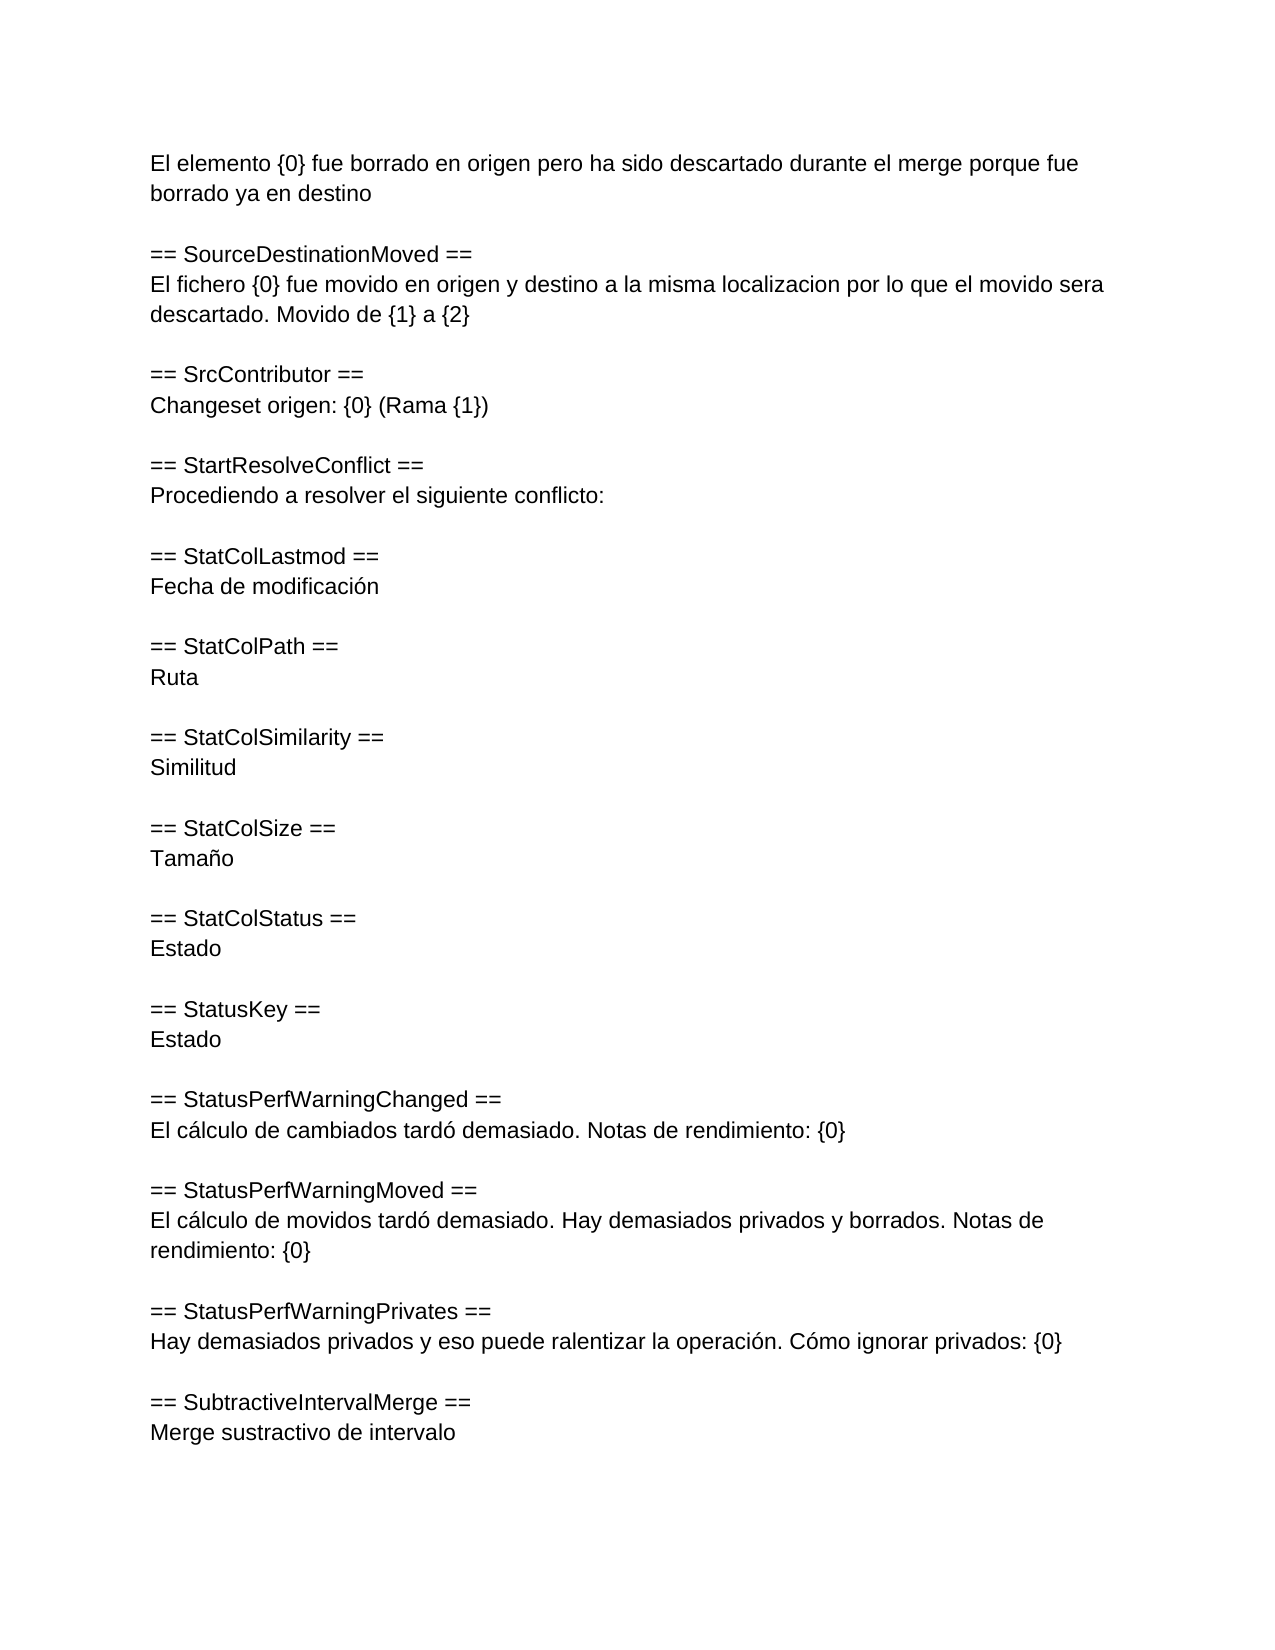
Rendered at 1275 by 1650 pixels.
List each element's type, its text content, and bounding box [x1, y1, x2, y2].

text == StatColSimilarity == [150, 724, 1125, 750]
text Estado [150, 1026, 1125, 1052]
text == StatusPerfWarningPrivates == [150, 1298, 1125, 1324]
text Similitud [150, 754, 1125, 781]
text Hay demasiados privados y eso puede ralentizar la operación. Cómo ignorar privados: {0} [150, 1328, 1125, 1354]
text == StatusPerfWarningChanged == [150, 1086, 1125, 1113]
text == StatusKey == [150, 996, 1125, 1022]
text == StartResolveConflict == [150, 452, 1125, 478]
text == StatColSize == [150, 814, 1125, 841]
text El cálculo de movidos tardó demasiado. Hay demasiados privados y borrados. Notas de rendimiento: {0} [150, 1207, 1125, 1264]
text == SourceDestinationMoved == [150, 241, 1125, 267]
text == SubtractiveIntervalMerge == [150, 1388, 1125, 1415]
text Fecha de modificación [150, 573, 1125, 599]
text El fichero {0} fue movido en origen y destino a la misma localizacion por lo que el movido sera descartado. Movido de {1} a {2} [150, 271, 1125, 327]
text Merge sustractivo de intervalo [150, 1419, 1125, 1445]
text El cálculo de cambiados tardó demasiado. Notas de rendimiento: {0} [150, 1117, 1125, 1143]
text == StatColLastmod == [150, 543, 1125, 569]
text El elemento {0} fue borrado en origen pero ha sido descartado durante el merge porque fue borrado ya en destino [150, 150, 1125, 207]
text Ruta [150, 663, 1125, 690]
text == SrcContributor == [150, 361, 1125, 388]
text == StatusPerfWarningMoved == [150, 1177, 1125, 1203]
text Estado [150, 935, 1125, 962]
text Changeset origen: {0} (Rama {1}) [150, 392, 1125, 418]
text == StatColPath == [150, 633, 1125, 660]
text Procediendo a resolver el siguiente conflicto: [150, 482, 1125, 509]
text == StatColStatus == [150, 905, 1125, 932]
text Tamaño [150, 845, 1125, 871]
